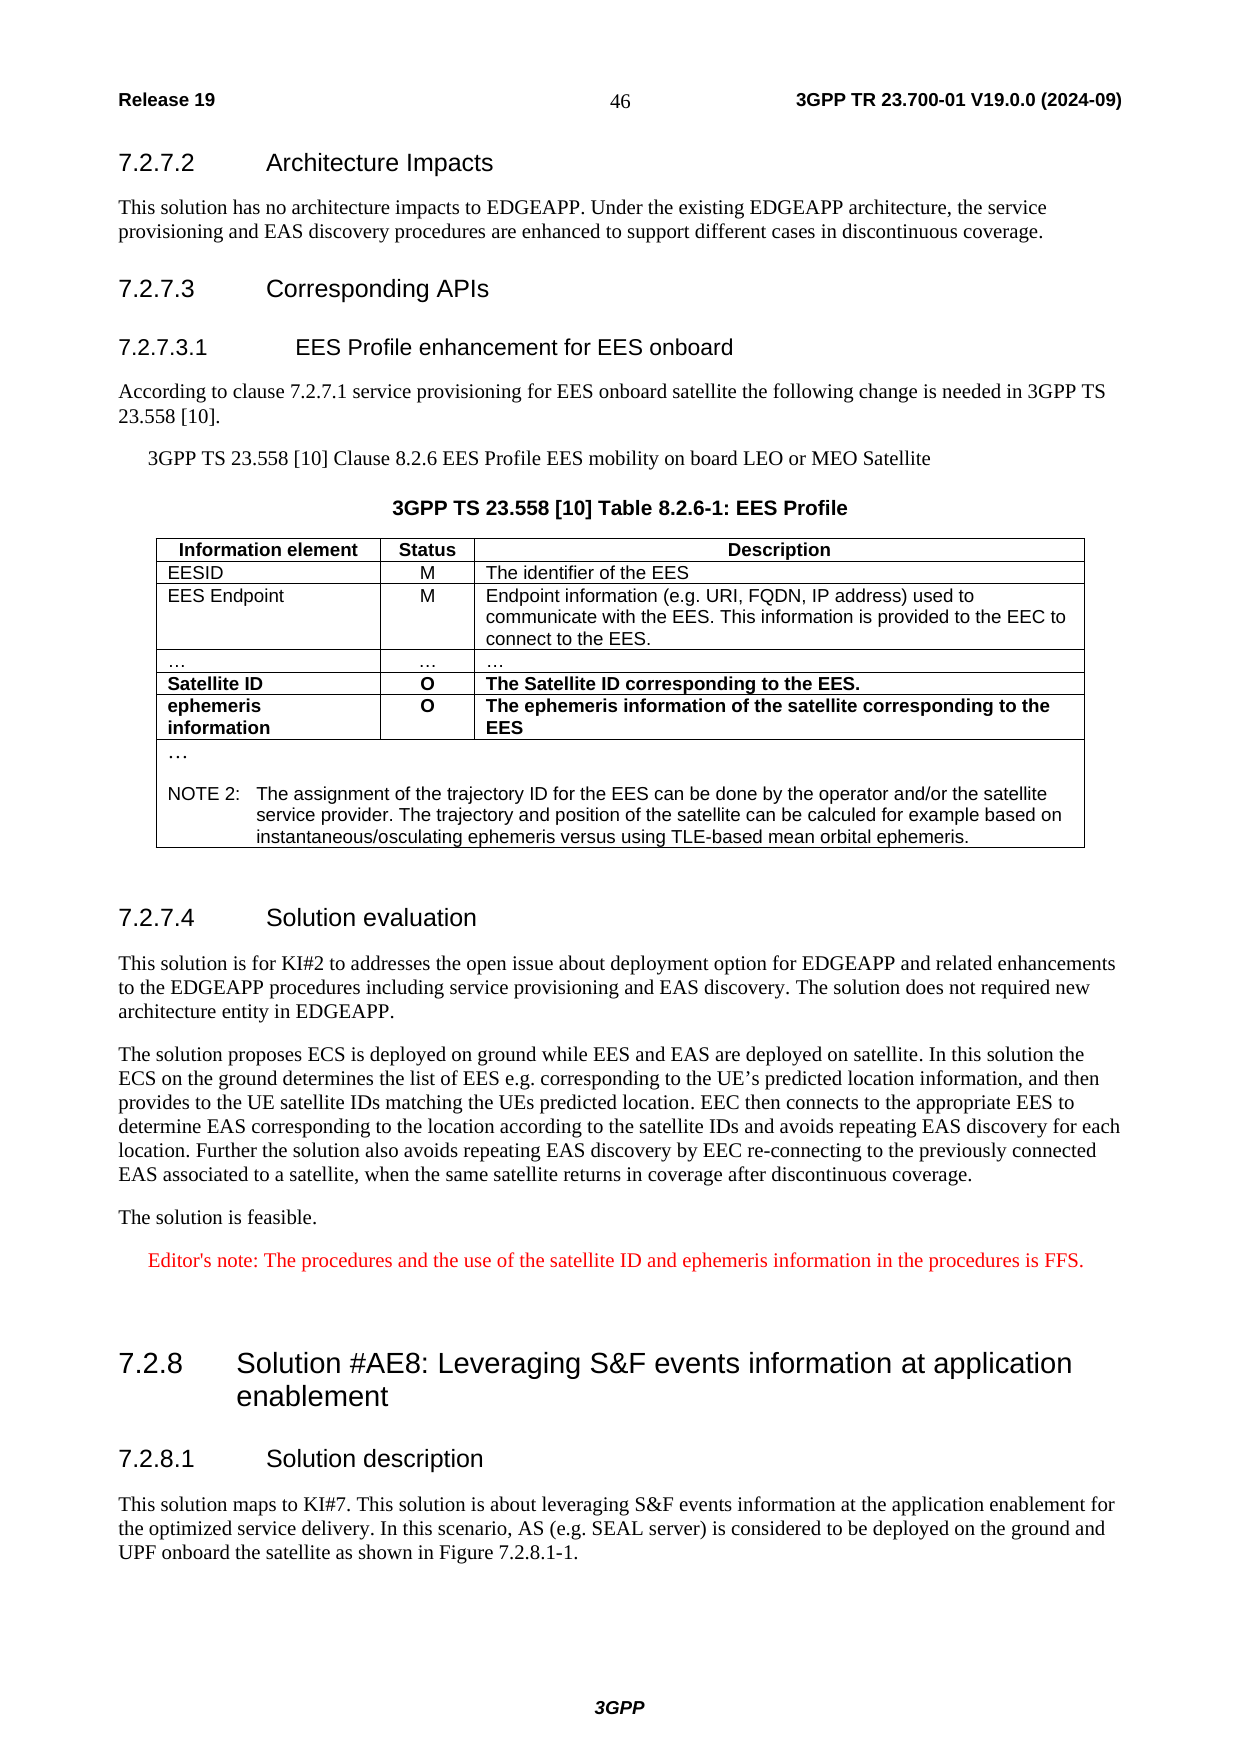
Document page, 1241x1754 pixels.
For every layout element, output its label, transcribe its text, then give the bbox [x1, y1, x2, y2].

table_cell EESID [157, 562, 380, 583]
table_header Status [381, 539, 474, 561]
text The solution proposes ECS is deployed on ground while EES and EAS are deployed on satellite. In this solution the ECS on the ground determines the list of EES e.g. corresponding to the UE’s predicted location information, and then provides to the UE satellite IDs matching the UEs predicted location. EEC then connects to the appropriate EES to determine EAS corresponding to the location according to the satellite IDs and avoids repeating EAS discovery for each location. Further the solution also avoids repeating EAS discovery by EEC re-connecting to the previously connected EAS associated to a satellite, when the same satellite returns in coverage after discontinuous coverage. [118, 1042, 1122, 1186]
subtitle 7.2.8 Solution #AE8: Leveraging S&F events information at application enablement [118, 1346, 1122, 1413]
table_cell The Satellite ID corresponding to the EES. [475, 673, 1084, 694]
subtitle 7.2.8.1 Solution description [118, 1444, 1122, 1473]
table_cell … [157, 650, 380, 672]
subtitle 7.2.7.3 Corresponding APIs [118, 274, 1122, 303]
table_cell The ephemeris information of the satellite corresponding to the EES [475, 695, 1084, 738]
text This solution is for KI#2 to addresses the open issue about deployment option for EDGEAPP and related enhancements to the EDGEAPP procedures including service provisioning and EAS discovery. The solution does not required new architecture entity in EDGEAPP. [118, 951, 1122, 1023]
text The solution is feasible. [118, 1205, 1122, 1229]
table_cell M [381, 562, 474, 583]
text 3GPP TS 23.558 [10] Clause 8.2.6 EES Profile EES mobility on board LEO or MEO Satellite [148, 446, 1122, 470]
table_cell The identifier of the EES [475, 562, 1084, 583]
table_cell Endpoint information (e.g. URI, FQDN, IP address) used to communicate with the EES. This information is provided to the EEC to connect to the EES. [475, 584, 1084, 649]
text According to clause 7.2.7.1 service provisioning for EES onboard satellite the following change is needed in 3GPP TS 23.558 [10]. [118, 379, 1122, 428]
table_cell O [381, 673, 474, 694]
subtitle 7.2.7.4 Solution evaluation [118, 903, 1122, 932]
text 3GPP TS 23.558 [10] Table 8.2.6-1: EES Profile [118, 495, 1122, 519]
table_header Description [475, 539, 1084, 561]
table_cell … [475, 650, 1084, 672]
table_cell EES Endpoint [157, 584, 380, 649]
text This solution has no architecture impacts to EDGEAPP. Under the existing EDGEAPP architecture, the service provisioning and EAS discovery procedures are enhanced to support different cases in discontinuous coverage. [118, 195, 1122, 243]
subtitle 7.2.7.3.1 EES Profile enhancement for EES onboard [118, 334, 1122, 361]
table_header Information element [157, 539, 380, 561]
text Editor's note: The procedures and the use of the satellite ID and ephemeris information in the procedures is FFS. [148, 1248, 1122, 1272]
table_cell O [381, 695, 474, 738]
table_cell ephemeris information [157, 695, 380, 738]
subtitle 7.2.7.2 Architecture Impacts [118, 147, 1122, 176]
text This solution maps to KI#7. This solution is about leveraging S&F events information at the application enablement for the optimized service delivery. In this scenario, AS (e.g. SEAL server) is considered to be deployed on the ground and UPF onboard the satellite as shown in Figure 7.2.8.1-1. [118, 1492, 1122, 1564]
table_cell M [381, 584, 474, 649]
table_cell … NOTE 2: The assignment of the trajectory ID for the EES can be done by the operator and/or the satellite service provider. The trajectory and position of the satellite can be calculed for example based on instantaneous/osculating ephemeris versus using TLE-based mean orbital ephemeris. [157, 740, 1084, 847]
table_cell Satellite ID [157, 673, 380, 694]
table_cell … [381, 650, 474, 672]
